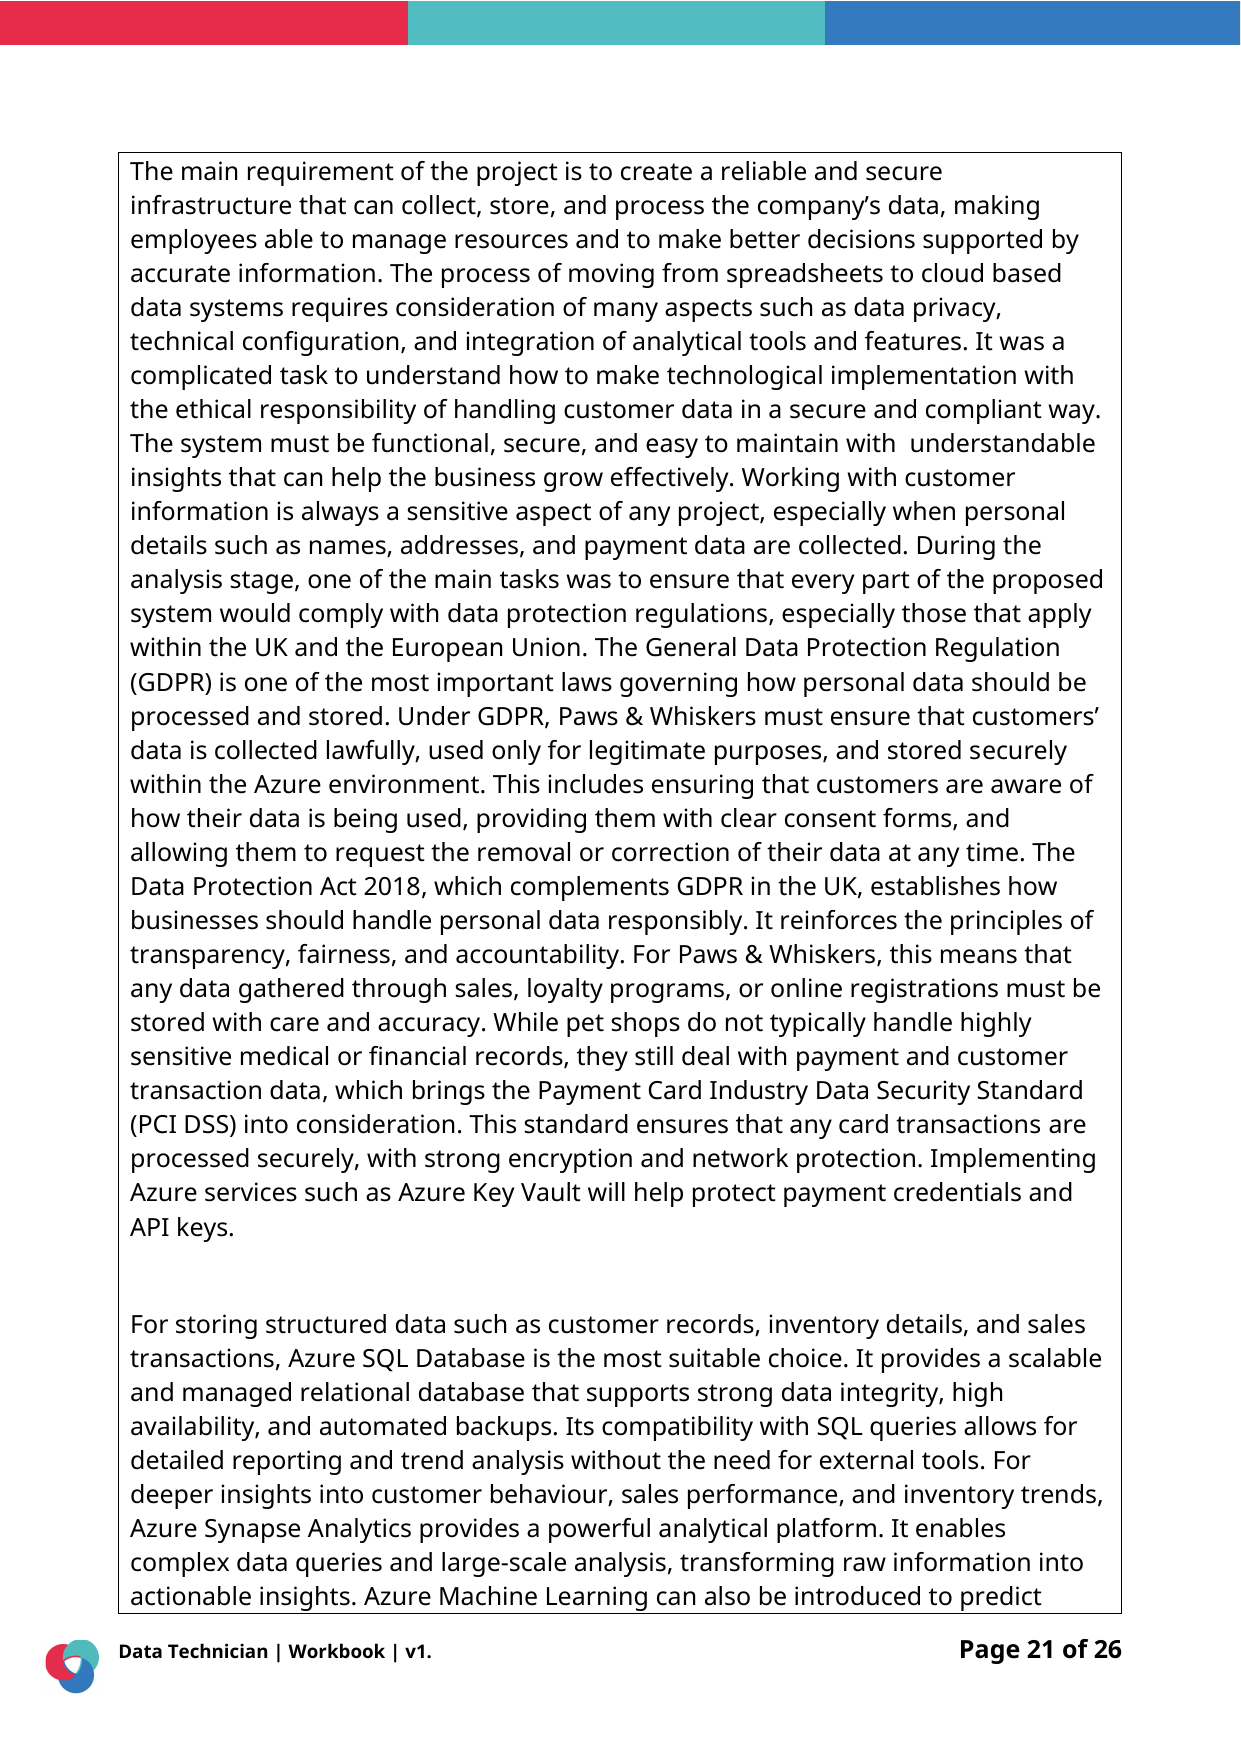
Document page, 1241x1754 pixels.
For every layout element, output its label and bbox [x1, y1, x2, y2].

table_header [119, 153, 1121, 1613]
picture [45, 1640, 100, 1694]
